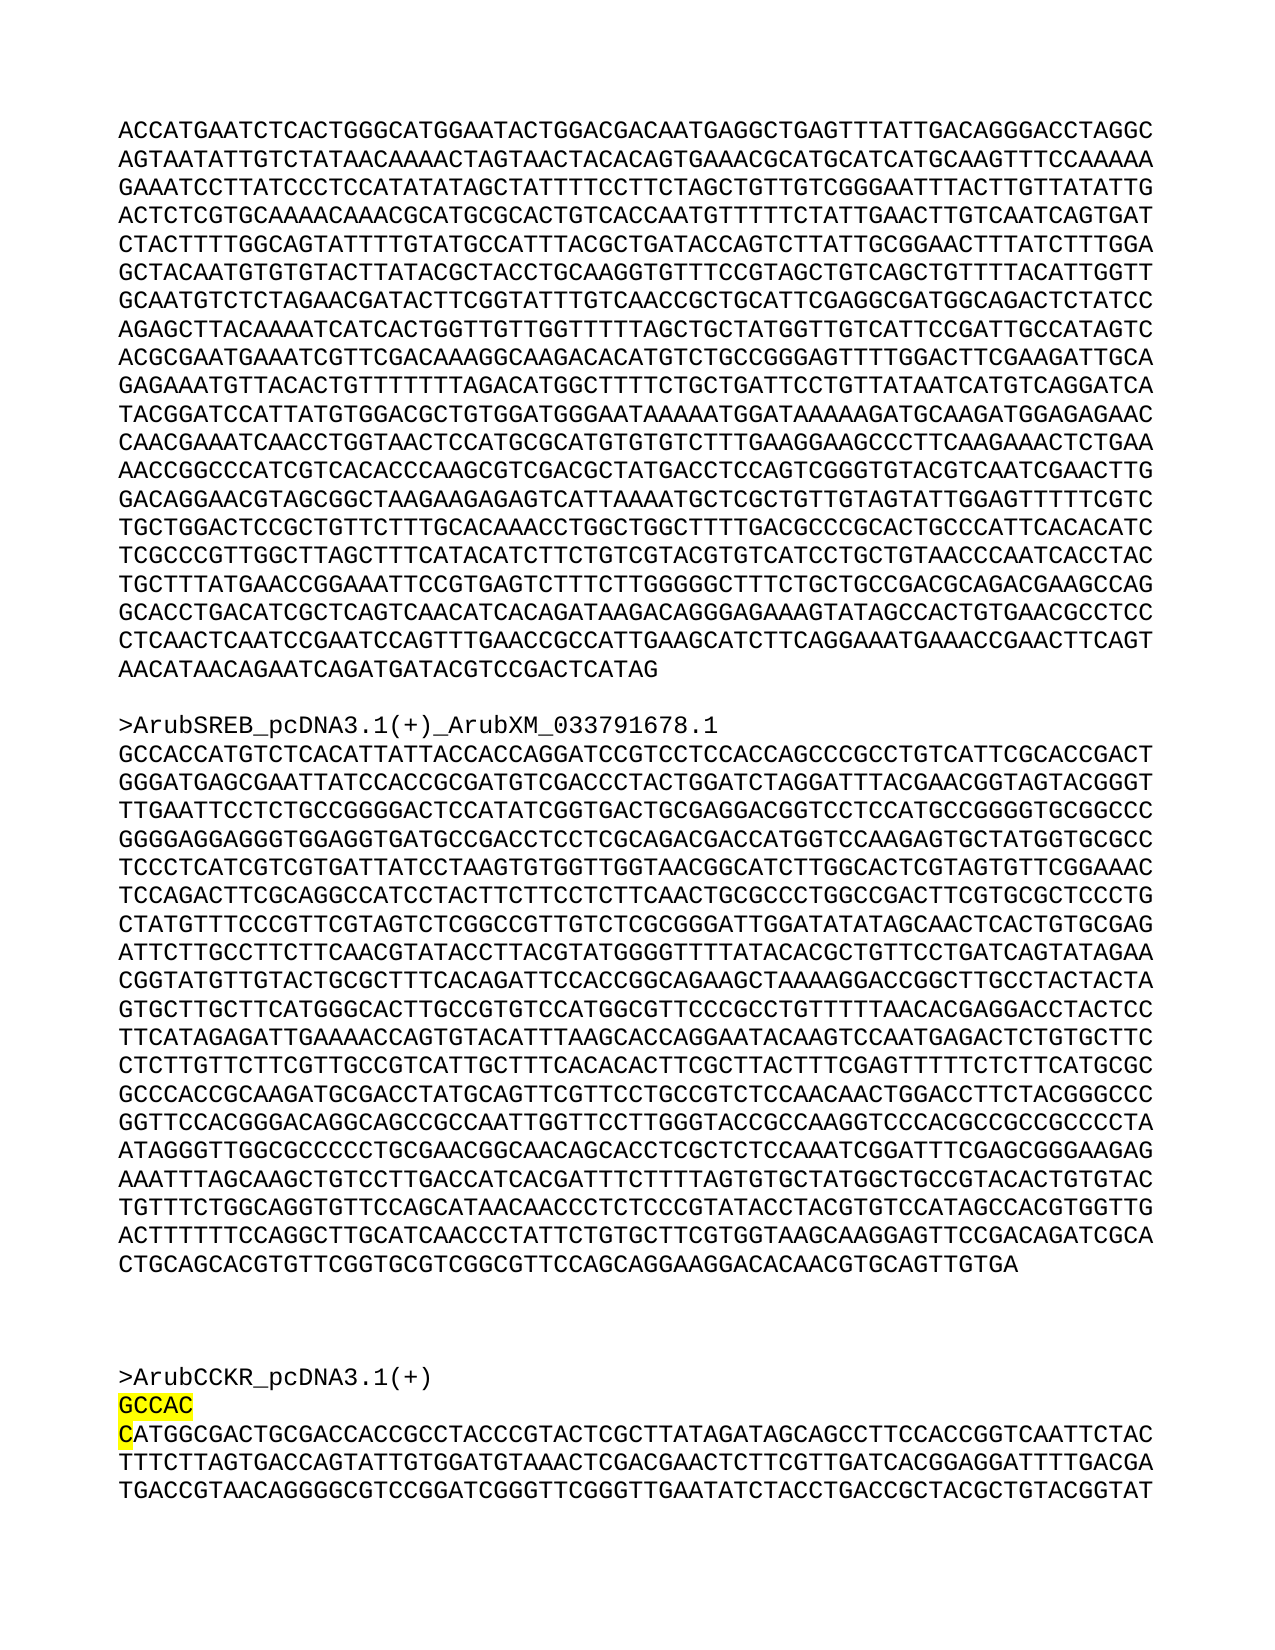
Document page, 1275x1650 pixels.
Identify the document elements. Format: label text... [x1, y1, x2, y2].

text >ArubSREB_pcDNA3.1(+)_ArubXM_033791678.1 [118, 713, 1157, 741]
text GCCACCATGTCTCACATTATTACCACCAGGATCCGTCCTCCACCAGCCCGCCTGTCATTCGCACCGACTGGGATGAGCGAATTATCCACCGCGATGTCGACCCTACTGGATCTAGGATTTACGAACGGTAGTACGGGTTTGAATTCCTCTGCCGGGGACTCCATATCGGTGACTGCGAGGACGGTCCTCCATGCCGGGGTGCGGCCCGGGGAGGAGGGTGGAGGTGATGCCGACCTCCTCGCAGACGACCATGGTCCAAGAGTGCTATGGTGCGCCTCCCTCATCGTCGTGATTATCCTAAGTGTGGTTGGTAACGGCATCTTGGCACTCGTAGTGTTCGGAAACTCCAGACTTCGCAGGCCATCCTACTTCTTCCTCTTCAACTGCGCCCTGGCCGACTTCGTGCGCTCCCTGCTATGTTTCCCGTTCGTAGTCTCGGCCGTTGTCTCGCGGGATTGGATATATAGCAACTCACTGTGCGAGATTCTTGCCTTCTTCAACGTATACCTTACGTATGGGGTTTTATACACGCTGTTCCTGATCAGTATAGAACGGTATGTTGTACTGCGCTTTCACAGATTCCACCGGCAGAAGCTAAAAGGACCGGCTTGCCTACTACTAGTGCTTGCTTCATGGGCACTTGCCGTGTCCATGGCGTTCCCGCCTGTTTTTAACACGAGGACCTACTCCTTCATAGAGATTGAAAACCAGTGTACATTTAAGCACCAGGAATACAAGTCCAATGAGACTCTGTGCTTCCTCTTGTTCTTCGTTGCCGTCATTGCTTTCACACACTTCGCTTACTTTCGAGTTTTTCTCTTCATGCGCGCCCACCGCAAGATGCGACCTATGCAGTTCGTTCCTGCCGTCTCCAACAACTGGACCTTCTACGGGCCCGGTTCCACGGGACAGGCAGCCGCCAATTGGTTCCTTGGGTACCGCCAAGGTCCCACGCCGCCGCCCCTAATAGGGTTGGCGCCCCCTGCGAACGGCAACAGCACCTCGCTCTCCAAATCGGATTTCGAGCGGGAAGAGAAATTTAGCAAGCTGTCCTTGACCATCACGATTTCTTTTAGTGTGCTATGGCTGCCGTACACTGTGTACTGTTTCTGGCAGGTGTTCCAGCATAACAACCCTCTCCCGTATACCTACGTGTCCATAGCCACGTGGTTGACTTTTTTCCAGGCTTGCATCAACCCTATTCTGTGCTTCGTGGTAAGCAAGGAGTTCCGACAGATCGCACTGCAGCACGTGTTCGGTGCGTCGGCGTTCCAGCAGGAAGGACACAACGTGCAGTTGTGA [118, 741, 1157, 1280]
text >ArubCCKR_pcDNA3.1(+) [118, 1365, 1157, 1393]
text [118, 1393, 1157, 1506]
text ACCATGAATCTCACTGGGCATGGAATACTGGACGACAATGAGGCTGAGTTTATTGACAGGGACCTAGGCAGTAATATTGTCTATAACAAAACTAGTAACTACACAGTGAAACGCATGCATCATGCAAGTTTCCAAAAAGAAATCCTTATCCCTCCATATATAGCTATTTTCCTTCTAGCTGTTGTCGGGAATTTACTTGTTATATTGACTCTCGTGCAAAACAAACGCATGCGCACTGTCACCAATGTTTTTCTATTGAACTTGTCAATCAGTGATCTACTTTTGGCAGTATTTTGTATGCCATTTACGCTGATACCAGTCTTATTGCGGAACTTTATCTTTGGAGCTACAATGTGTGTACTTATACGCTACCTGCAAGGTGTTTCCGTAGCTGTCAGCTGTTTTACATTGGTTGCAATGTCTCTAGAACGATACTTCGGTATTTGTCAACCGCTGCATTCGAGGCGATGGCAGACTCTATCCAGAGCTTACAAAATCATCACTGGTTGTTGGTTTTTAGCTGCTATGGTTGTCATTCCGATTGCCATAGTCACGCGAATGAAATCGTTCGACAAAGGCAAGACACATGTCTGCCGGGAGTTTTGGACTTCGAAGATTGCAGAGAAATGTTACACTGTTTTTTTAGACATGGCTTTTCTGCTGATTCCTGTTATAATCATGTCAGGATCATACGGATCCATTATGTGGACGCTGTGGATGGGAATAAAAATGGATAAAAAGATGCAAGATGGAGAGAACCAACGAAATCAACCTGGTAACTCCATGCGCATGTGTGTCTTTGAAGGAAGCCCTTCAAGAAACTCTGAAAACCGGCCCATCGTCACACCCAAGCGTCGACGCTATGACCTCCAGTCGGGTGTACGTCAATCGAACTTGGACAGGAACGTAGCGGCTAAGAAGAGAGTCATTAAAATGCTCGCTGTTGTAGTATTGGAGTTTTTCGTCTGCTGGACTCCGCTGTTCTTTGCACAAACCTGGCTGGCTTTTGACGCCCGCACTGCCCATTCACACATCTCGCCCGTTGGCTTAGCTTTCATACATCTTCTGTCGTACGTGTCATCCTGCTGTAACCCAATCACCTACTGCTTTATGAACCGGAAATTCCGTGAGTCTTTCTTGGGGGCTTTCTGCTGCCGACGCAGACGAAGCCAGGCACCTGACATCGCTCAGTCAACATCACAGATAAGACAGGGAGAAAGTATAGCCACTGTGAACGCCTCCCTCAACTCAATCCGAATCCAGTTTGAACCGCCATTGAAGCATCTTCAGGAAATGAAACCGAACTTCAGTAACATAACAGAATCAGATGATACGTCCGACTCATAG [118, 118, 1157, 685]
